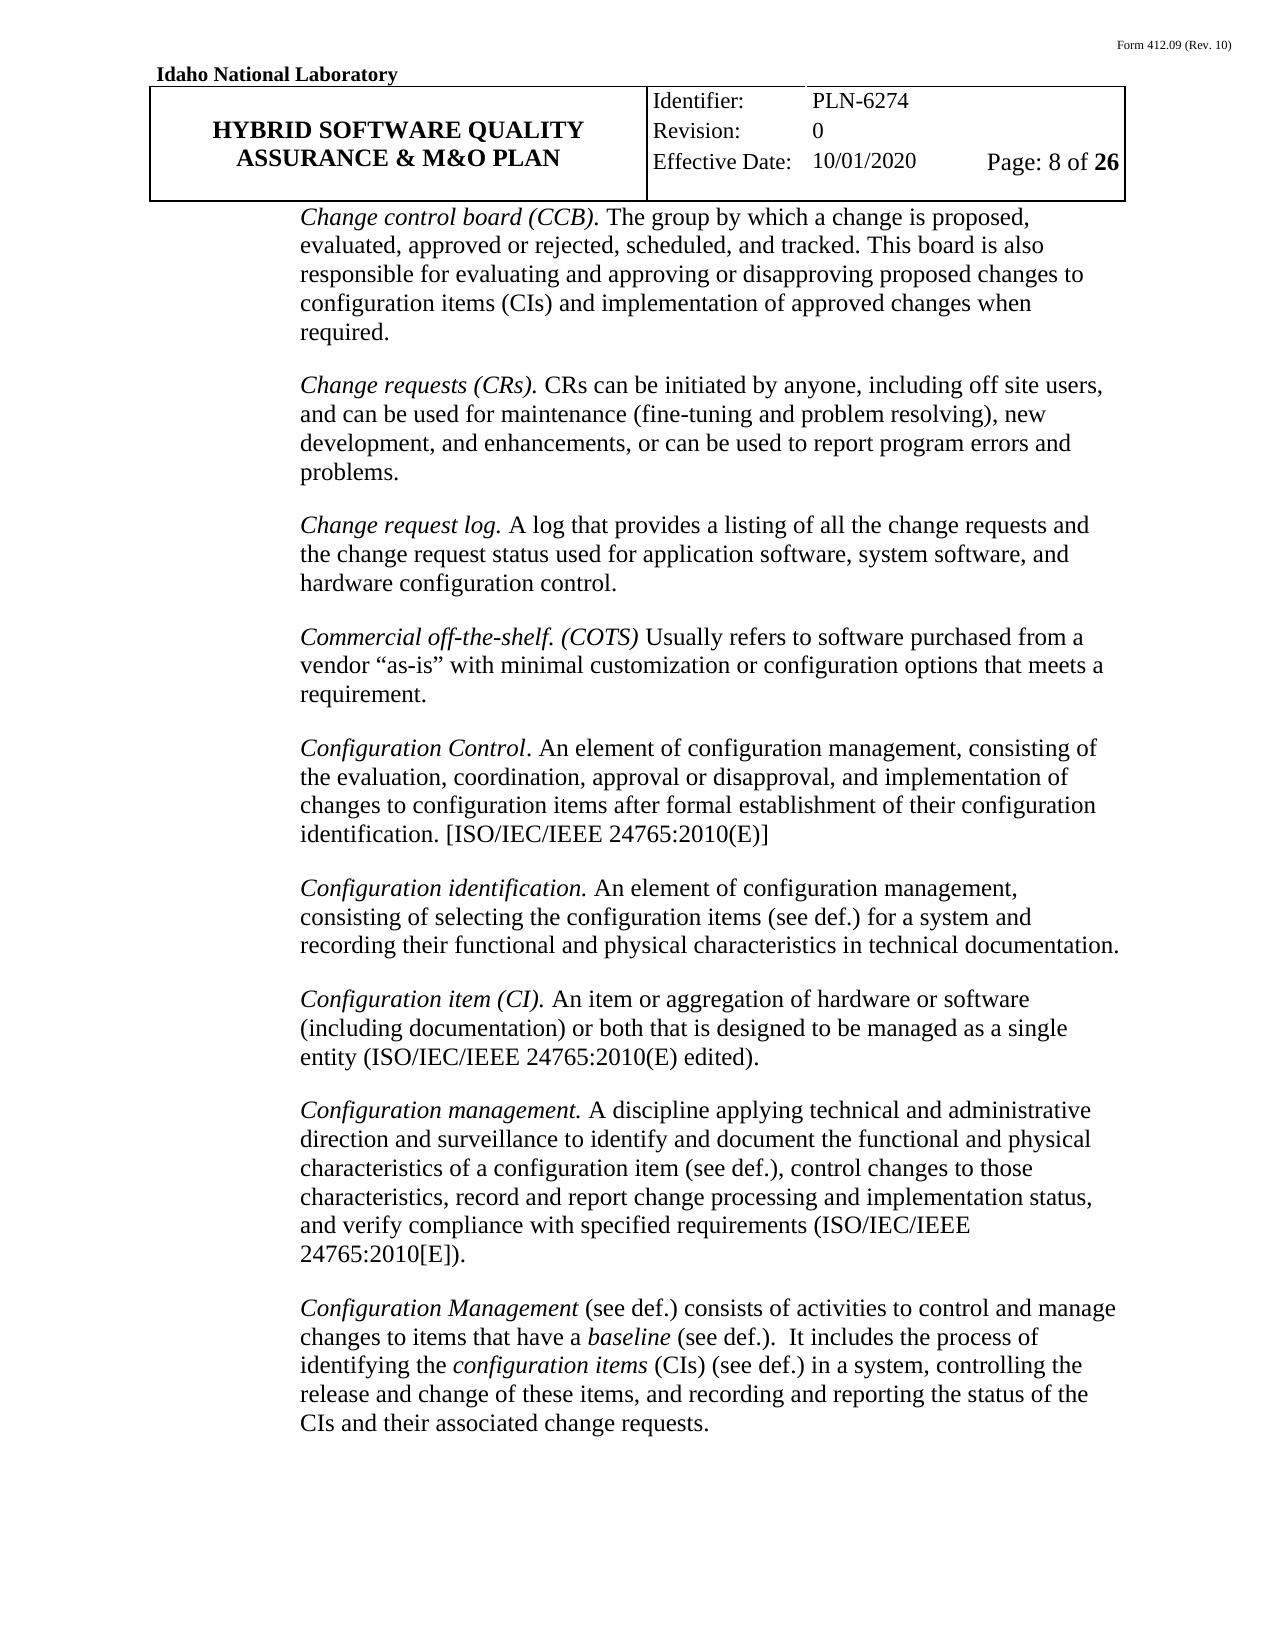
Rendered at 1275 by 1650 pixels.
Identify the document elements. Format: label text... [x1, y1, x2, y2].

text Change control board (CCB). The group by which a change is proposed, evaluated, approved or rejected, scheduled, and tracked. This board is also responsible for evaluating and approving or disapproving proposed changes to configuration items (CIs) and implementation of approved changes when required. [300, 87, 646, 200]
text Configuration management. A discipline applying technical and administrative direction and surveillance to identify and document the functional and physical characteristics of a configuration item (see def.), control changes to those characteristics, record and report change processing and implementation status, and verify compliance with specified requirements (ISO/IEC/IEEE 24765:2010[E]). [300, 1095, 1125, 1268]
text Commercial off-the-shelf. (COTS) Usually refers to software purchased from a vendor “as-is” with minimal customization or configuration options that meets a requirement. [300, 622, 1125, 708]
text Change control board (CCB). The group by which a change is proposed, evaluated, approved or rejected, scheduled, and tracked. This board is also responsible for evaluating and approving or disapproving proposed changes to configuration items (CIs) and implementation of approved changes when required. [807, 87, 1124, 200]
text Configuration item (CI). An item or aggregation of hardware or software (including documentation) or both that is designed to be managed as a single entity (ISO/IEC/IEEE 24765:2010(E) edited). [300, 984, 1125, 1070]
text Configuration Management (see def.) consists of activities to control and manage changes to items that have a baseline (see def.). It includes the process of identifying the configuration items (CIs) (see def.) in a system, controlling the release and change of these items, and recording and reporting the status of the CIs and their associated change requests. [300, 1293, 1125, 1437]
text Change request log. A log that provides a listing of all the change requests and the change request status used for application software, system software, and hardware configuration control. [300, 510, 1125, 597]
text Change requests (CRs). CRs can be initiated by anyone, including off site users, and can be used for maintenance (fine-tuning and problem resolving), new development, and enhancements, or can be used to report program errors and problems. [300, 370, 1125, 485]
text Change control board (CCB). The group by which a change is proposed, evaluated, approved or rejected, scheduled, and tracked. This board is also responsible for evaluating and approving or disapproving proposed changes to configuration items (CIs) and implementation of approved changes when required. [300, 54, 1125, 86]
text Configuration Control. An element of configuration management, consisting of the evaluation, coordination, approval or disapproval, and implementation of changes to configuration items after formal establishment of their configuration identification. [ISO/IEC/IEEE 24765:2010(E)] [300, 733, 1125, 848]
text Change control board (CCB). The group by which a change is proposed, evaluated, approved or rejected, scheduled, and tracked. This board is also responsible for evaluating and approving or disapproving proposed changes to configuration items (CIs) and implementation of approved changes when required. [300, 202, 1125, 345]
text Configuration identification. An element of configuration management, consisting of selecting the configuration items (see def.) for a system and recording their functional and physical characteristics in technical documentation. [300, 873, 1125, 959]
